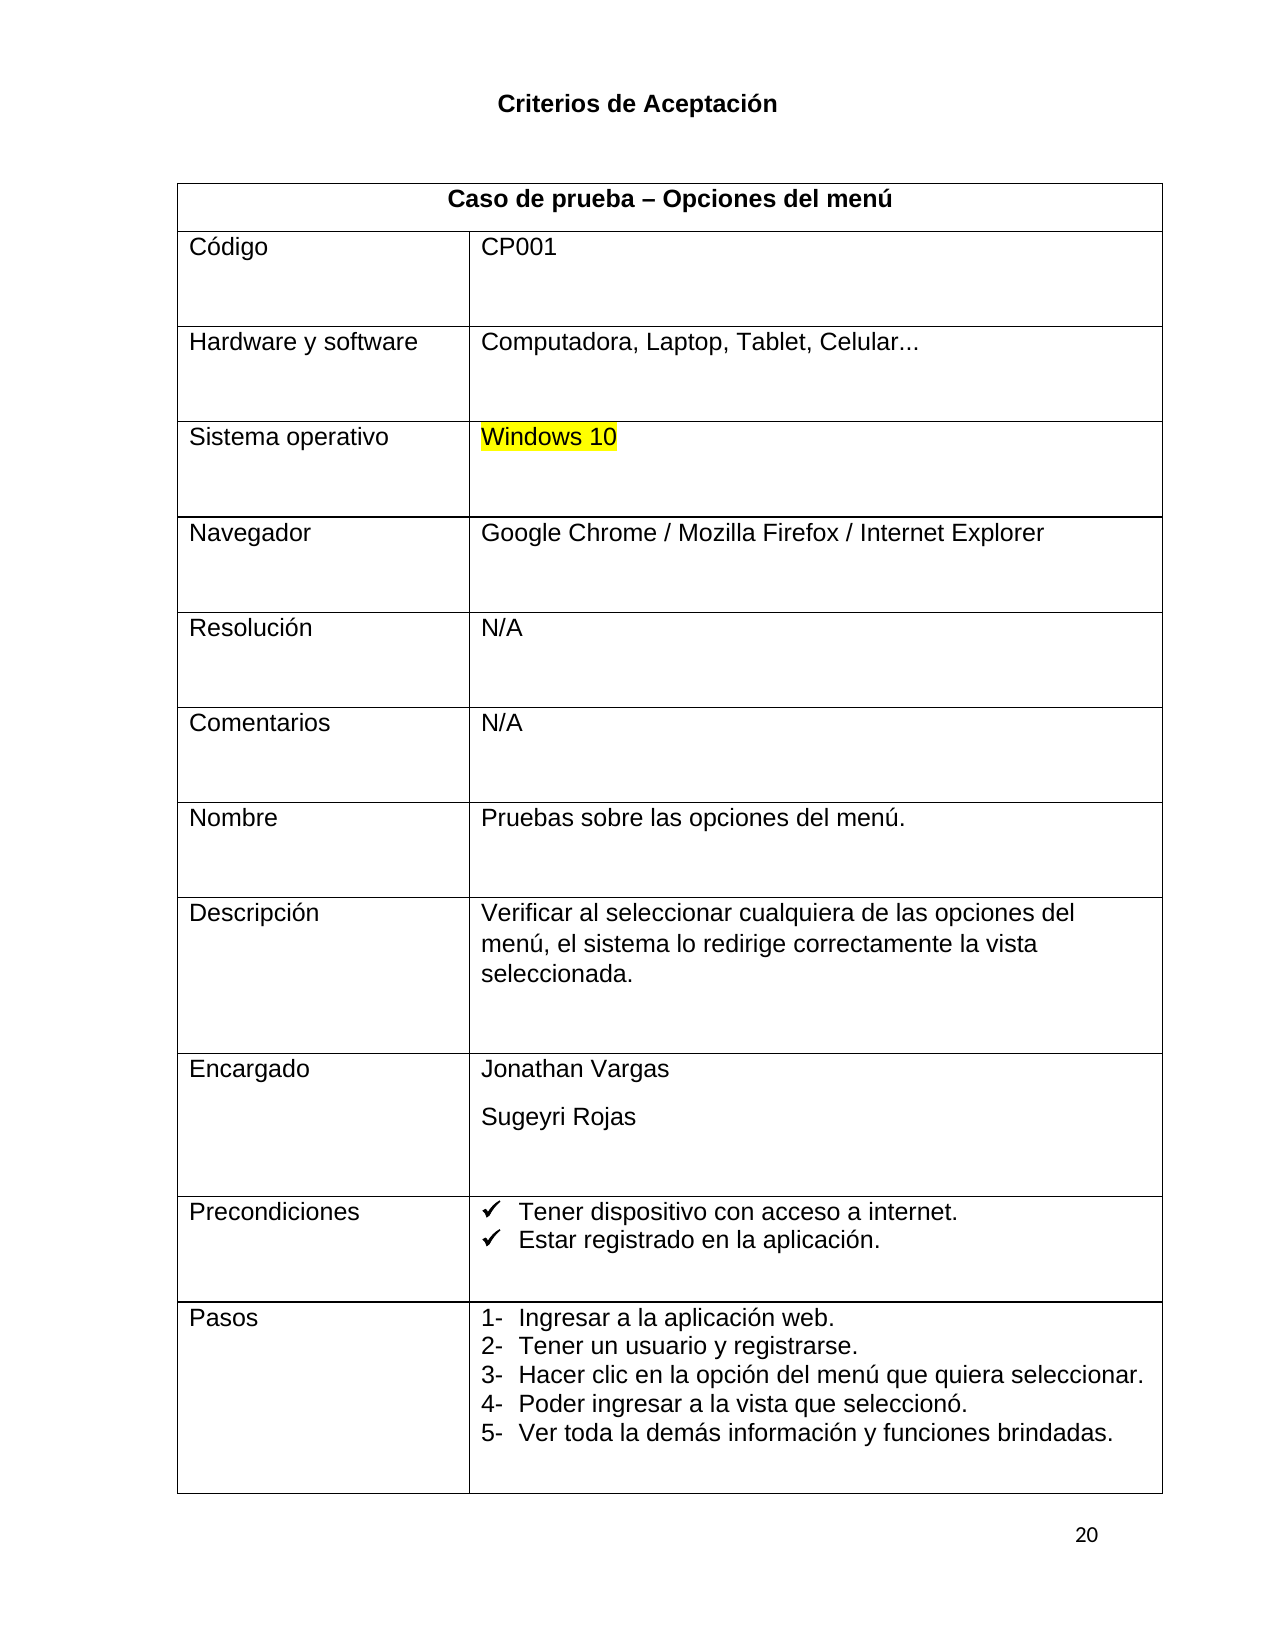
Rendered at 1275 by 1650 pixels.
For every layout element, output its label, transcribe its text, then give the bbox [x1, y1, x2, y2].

table_cell Navegador [178, 518, 469, 612]
table_cell Comentarios [178, 708, 469, 802]
table_cell Encargado [178, 1054, 469, 1196]
table_header Caso de prueba – Opciones del menú [178, 184, 1162, 231]
table_cell N/A [470, 708, 1162, 802]
table_cell Hardware y software [178, 327, 469, 421]
table_cell Resolución [178, 613, 469, 707]
table_cell Windows 10 [470, 422, 1162, 516]
table_cell Ingresar a la aplicación web. Tener un usuario y registrarse. Hacer clic en la opción del menú que quiera seleccionar. Poder ingresar a la vista que seleccionó. Ver toda la demás información y funciones brindadas. [470, 1303, 1162, 1493]
table_cell Jonathan Vargas Sugeyri Rojas [470, 1054, 1162, 1196]
table_cell Google Chrome / Mozilla Firefox / Internet Explorer [470, 518, 1162, 612]
text Criterios de Aceptación [177, 89, 1098, 117]
table_cell Verificar al seleccionar cualquiera de las opciones del menú, el sistema lo redirige correctamente la vista seleccionada. [470, 898, 1162, 1053]
table_cell N/A [470, 613, 1162, 707]
table_cell CP001 [470, 232, 1162, 326]
table_cell Descripción [178, 898, 469, 1053]
table_cell Computadora, Laptop, Tablet, Celular... [470, 327, 1162, 421]
table_cell Nombre [178, 803, 469, 897]
table_cell Código [178, 232, 469, 326]
table_cell Sistema operativo [178, 422, 469, 516]
table_cell Pruebas sobre las opciones del menú. [470, 803, 1162, 897]
table_cell Tener dispositivo con acceso a internet. Estar registrado en la aplicación. [470, 1197, 1162, 1301]
table_cell Pasos [178, 1303, 469, 1493]
table_cell Precondiciones [178, 1197, 469, 1301]
